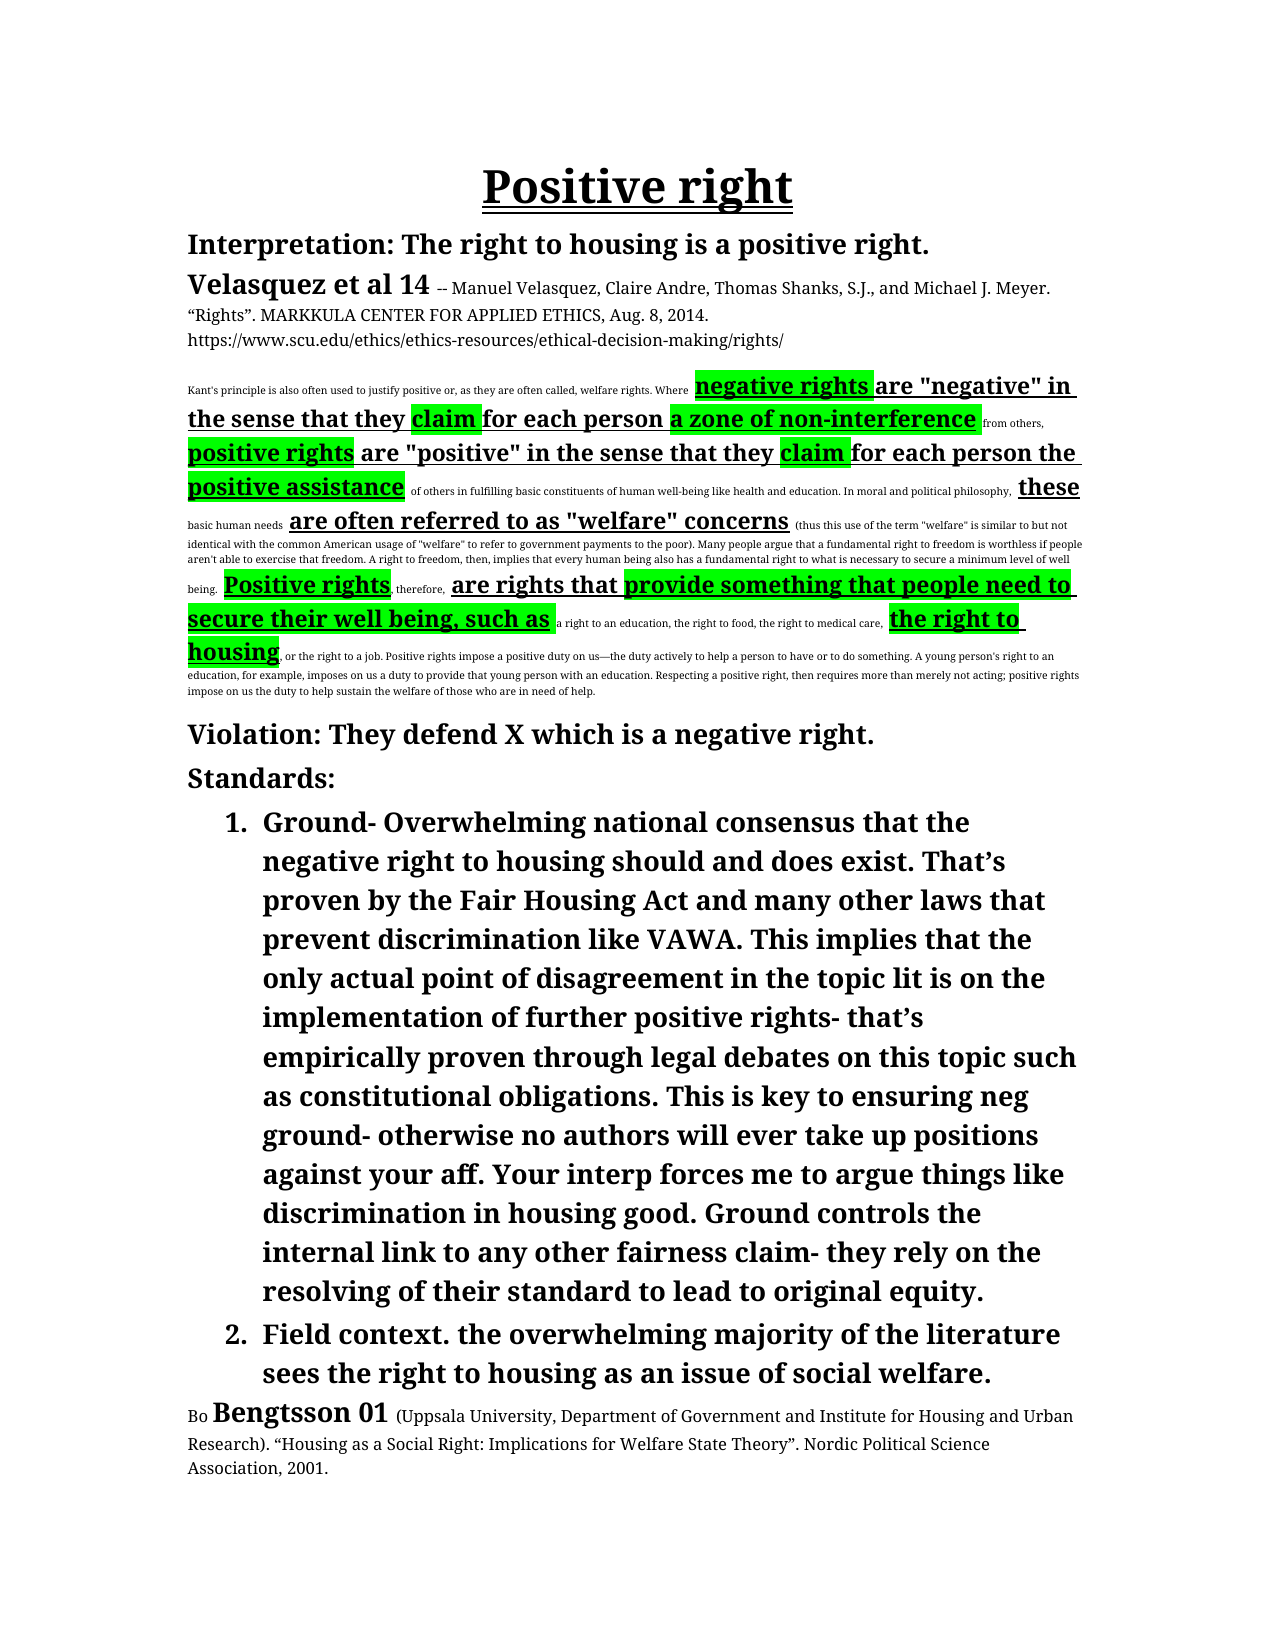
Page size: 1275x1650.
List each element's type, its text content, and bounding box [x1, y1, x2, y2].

subtitle Violation: They defend X which is a negative right. [187, 716, 1087, 753]
subtitle Standards: [187, 760, 1087, 797]
text Velasquez et al 14 -- Manuel Velasquez, Claire Andre, Thomas Shanks, S.J., and Michael J. Meyer. “Rights”. MARKKULA CENTER FOR APPLIED ETHICS, Aug. 8, 2014. https://www.scu.edu/ethics/ethics-resources/ethical-decision-making/rights/ [187, 265, 1087, 351]
subtitle Interpretation: The right to housing is a positive right. [187, 226, 1087, 262]
text Bo Bengtsson 01 (Uppsala University, Department of Government and Institute for Housing and Urban Research). “Housing as a Social Right: Implications for Welfare State Theory”. Nordic Political Science Association, 2001. [187, 1394, 1087, 1479]
subtitle Field context. the overwhelming majority of the literature sees the right to housing as an issue of social welfare. [225, 1316, 1087, 1392]
subtitle Positive right [187, 154, 1087, 217]
subtitle Ground- Overwhelming national consensus that the negative right to housing should and does exist. That’s proven by the Fair Housing Act and many other laws that prevent discrimination like VAWA. This implies that the only actual point of disagreement in the topic lit is on the implementation of further positive rights- that’s empirically proven through legal debates on this topic such as constitutional obligations. This is key to ensuring neg ground- otherwise no authors will ever take up positions against your aff. Your interp forces me to argue things like discrimination in housing good. Ground controls the internal link to any other fairness claim- they rely on the resolving of their standard to lead to original equity. [225, 804, 1087, 1309]
text Kant's principle is also often used to justify positive or, as they are often called, welfare rights. Where negative rights are "negative" in the sense that they claim for each person a zone of non-interference from others, positive rights are "positive" in the sense that they claim for each person the positive assistance of others in fulfilling basic constituents of human well-being like health and education. In moral and political philosophy, these basic human needs are often referred to as "welfare" concerns (thus this use of the term "welfare" is similar to but not identical with the common American usage of "welfare" to refer to government payments to the poor). Many people argue that a fundamental right to freedom is worthless if people aren't able to exercise that freedom. A right to freedom, then, implies that every human being also has a fundamental right to what is necessary to secure a minimum level of well being. Positive rights, therefore, are rights that provide something that people need to secure their well being, such as a right to an education, the right to food, the right to medical care, the right to housing, or the right to a job. Positive rights impose a positive duty on us—the duty actively to help a person to have or to do something. A young person's right to an education, for example, imposes on us a duty to provide that young person with an education. Respecting a positive right, then requires more than merely not acting; positive rights impose on us the duty to help sustain the welfare of those who are in need of help. [187, 370, 1087, 698]
